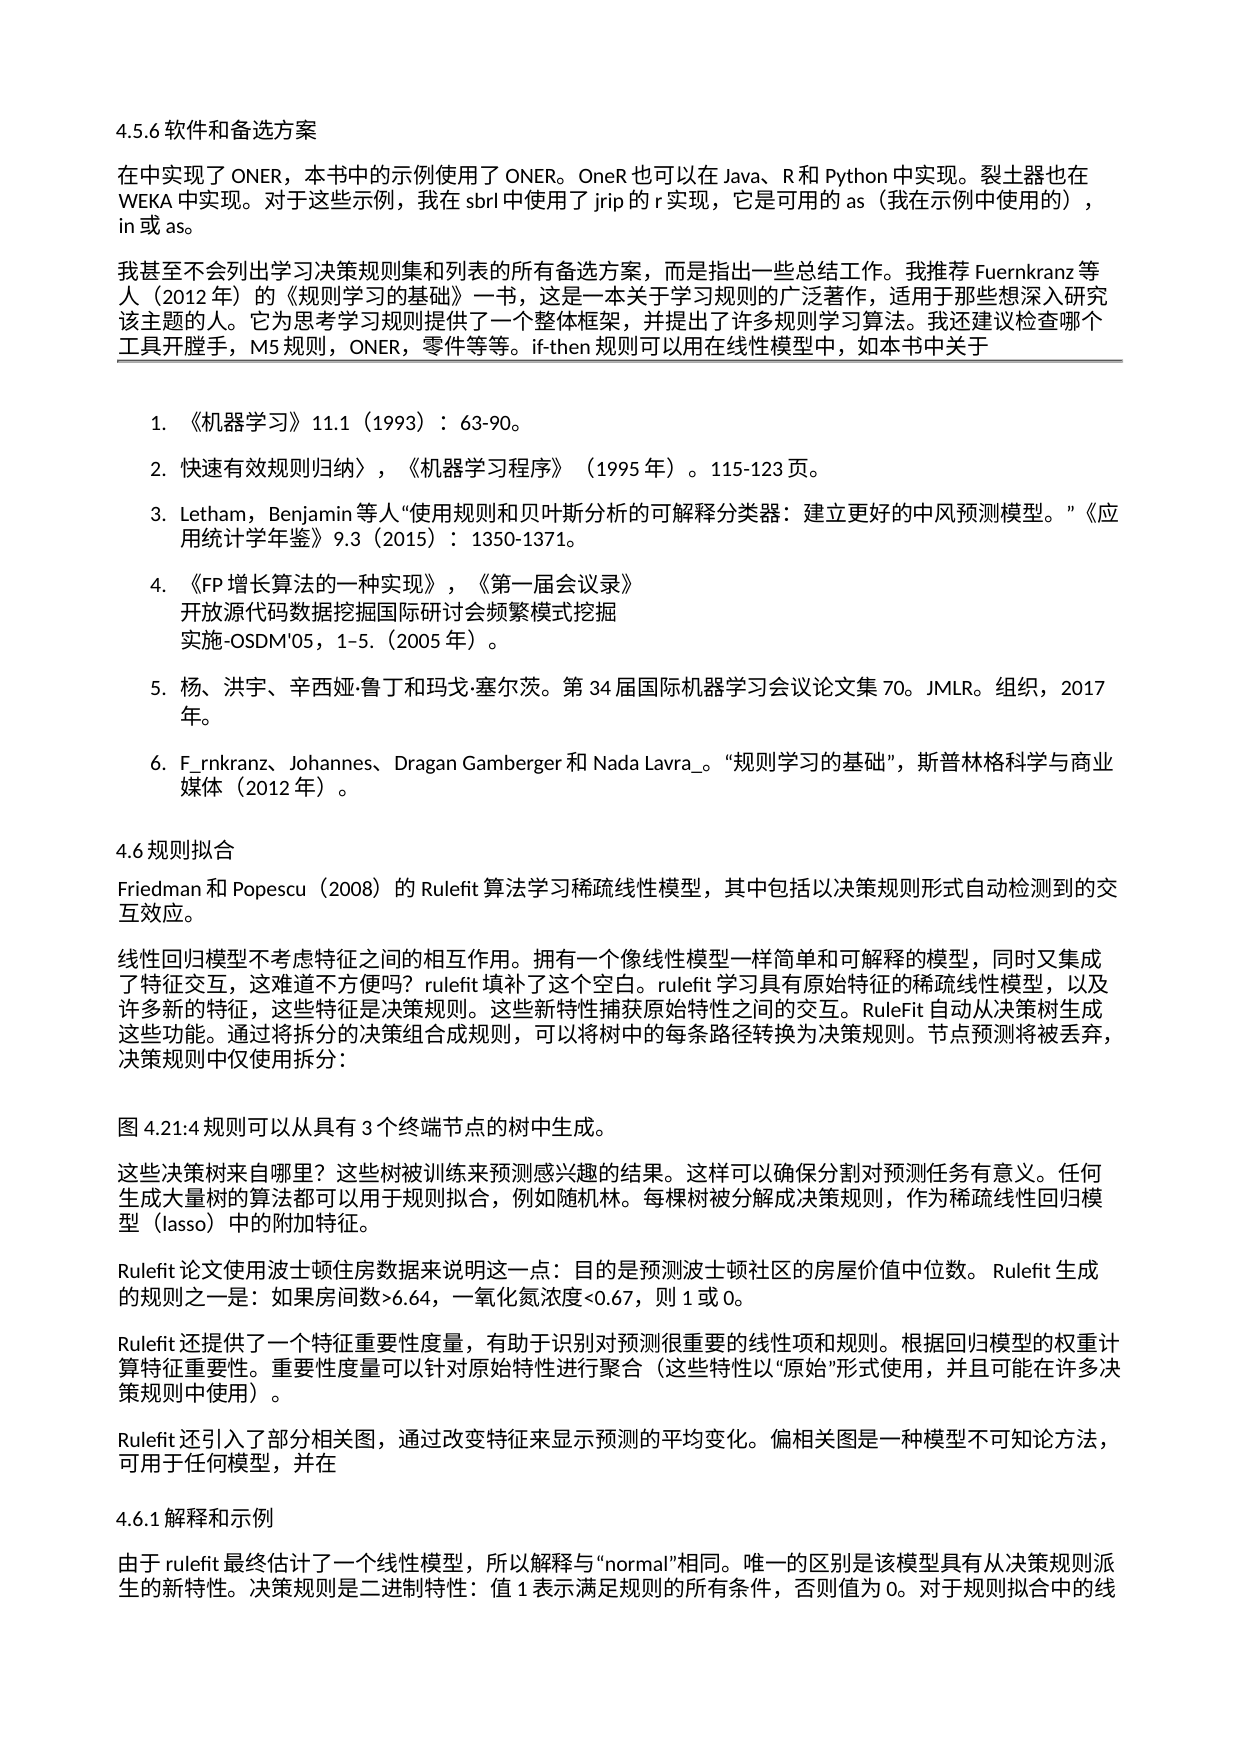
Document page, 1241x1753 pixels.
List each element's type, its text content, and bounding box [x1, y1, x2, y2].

text 这些决策树来自哪里？这些树被训练来预测感兴趣的结果。这样可以确保分割对预测任务有意义。任何生成大量树的算法都可以用于规则拟合，例如随机林。每棵树被分解成决策规则，作为稀疏线性回归模型（lasso）中的附加特征。 [117, 1161, 1121, 1237]
text 实施-OSDM'05，1–5.（2005年）。 [180, 628, 1121, 653]
list F_rnkranz、Johannes、Dragan Gamberger和Nada Lavra_。“规则学习的基础”，斯普林格科学与商业媒体（2012年）。 [150, 750, 1121, 801]
list 《FP增长算法的一种实现》，《第一届会议录》 [150, 573, 1121, 598]
text 开放源代码数据挖掘国际研讨会频繁模式挖掘 [180, 601, 1121, 626]
list Letham，Benjamin等人“使用规则和贝叶斯分析的可解释分类器：建立更好的中风预测模型。”《应用统计学年鉴》9.3（2015）：1350-1371。 [150, 502, 1121, 552]
text 4.6.1解释和示例 [116, 1506, 1123, 1532]
text Rulefit还引入了部分相关图，通过改变特征来显示预测的平均变化。偏相关图是一种模型不可知论方法，可用于任何模型，并在 [117, 1427, 1121, 1477]
list 快速有效规则归纳〉，《机器学习程序》（1995年）。115-123页。 [150, 456, 1121, 481]
list 《机器学习》11.1（1993）：63-90。 [150, 410, 1121, 435]
list 杨、洪宇、辛西娅·鲁丁和玛戈·塞尔茨。第34届国际机器学习会议论文集70。JMLR。组织，2017年。 [150, 674, 1121, 729]
text Friedman和Popescu（2008）的Rulefit算法学习稀疏线性模型，其中包括以决策规则形式自动检测到的交互效应。 [117, 876, 1121, 927]
text 4.6规则拟合 [116, 837, 1123, 864]
text 在中实现了ONER，本书中的示例使用了ONER。OneR也可以在Java、R和Python中实现。裂土器也在WEKA中实现。对于这些示例，我在sbrl中使用了jrip的r实现，它是可用的as（我在示例中使用的），in或as。 [117, 163, 1121, 239]
text 我甚至不会列出学习决策规则集和列表的所有备选方案，而是指出一些总结工作。我推荐Fuernkranz等人（2012年）的《规则学习的基础》一书，这是一本关于学习规则的广泛著作，适用于那些想深入研究该主题的人。它为思考学习规则提供了一个整体框架，并提出了许多规则学习算法。我还建议检查哪个工具开膛手，M5规则，ONER，零件等等。if-then规则可以用在线性模型中，如本书中关于 [117, 259, 1121, 359]
text Rulefit论文使用波士顿住房数据来说明这一点：目的是预测波士顿社区的房屋价值中位数。Rulefit生成的规则之一是：如果房间数>6.64，一氧化氮浓度<0.67，则1或0。 [117, 1257, 1099, 1311]
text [117, 1552, 1121, 1602]
text Rulefit还提供了一个特征重要性度量，有助于识别对预测很重要的线性项和规则。根据回归模型的权重计算特征重要性。重要性度量可以针对原始特性进行聚合（这些特性以“原始”形式使用，并且可能在许多决策规则中使用）。 [117, 1331, 1121, 1406]
text 线性回归模型不考虑特征之间的相互作用。拥有一个像线性模型一样简单和可解释的模型，同时又集成了特征交互，这难道不方便吗？rulefit填补了这个空白。rulefit学习具有原始特征的稀疏线性模型，以及许多新的特征，这些特征是决策规则。这些新特性捕获原始特性之间的交互。RuleFit自动从决策树生成这些功能。通过将拆分的决策组合成规则，可以将树中的每条路径转换为决策规则。节点预测将被丢弃，决策规则中仅使用拆分： [117, 947, 1121, 1073]
text 4.5.6软件和备选方案 [116, 117, 1123, 144]
text 图4.21:4规则可以从具有3个终端节点的树中生成。 [117, 1116, 1121, 1141]
